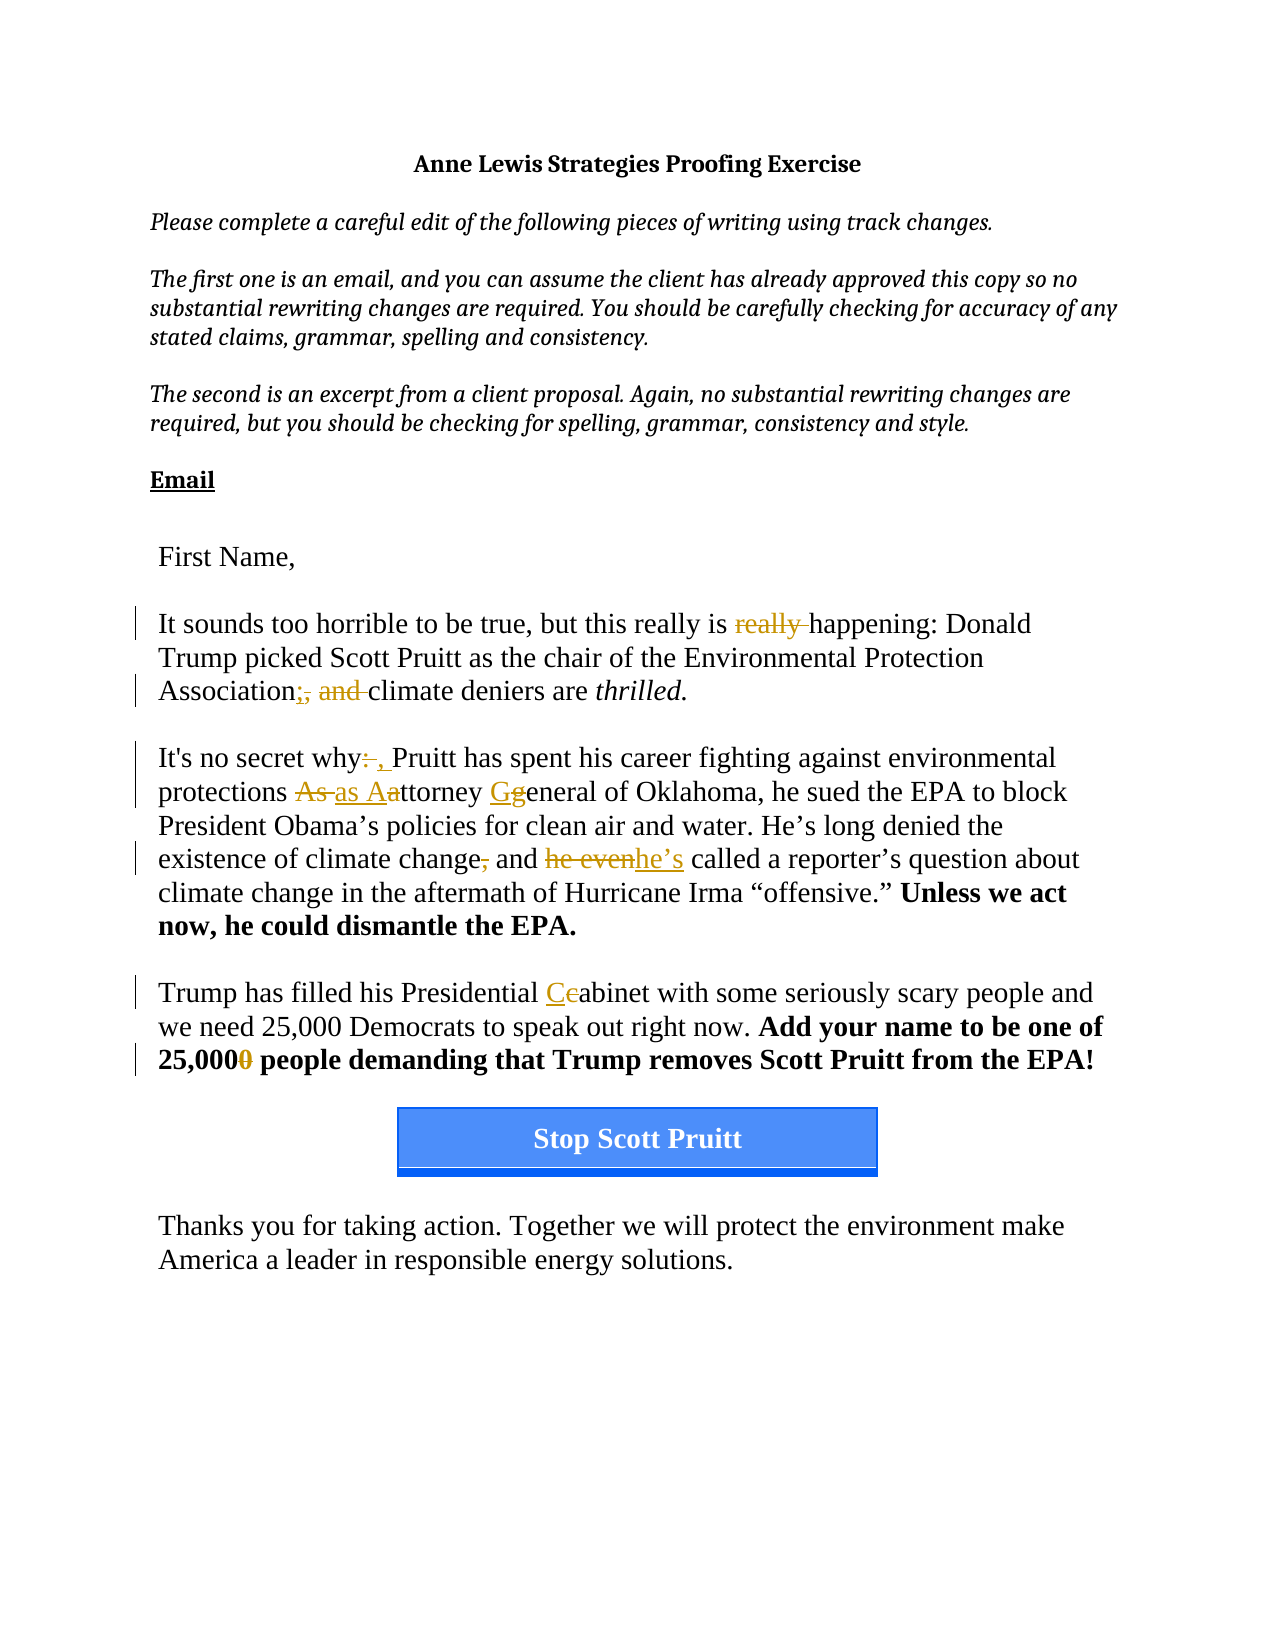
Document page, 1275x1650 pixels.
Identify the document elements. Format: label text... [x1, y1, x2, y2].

table_header First Name, It sounds too horrible to be true, but this really is happening: Donald Trump picked Scott Pruitt as the chair of the Environmental Protection Association climate deniers are thrilled. It's no secret whyPruitt has spent his career fighting against environmental protections ttorney eneral of Oklahoma, he sued the EPA to block President Obama’s policies for clean air and water. He’s long denied the existence of climate change and called a reporter’s question about climate change in the aftermath of Hurricane Irma “offensive.” Unless we act now, he could dismantle the EPA. Trump has filled his Presidential abinet with some seriously scary people and we need 25,000 Democrats to speak out right now. Add your name to be one of 25,000 people demanding that Trump removes Scott Pruitt from the EPA! [150, 524, 1125, 1092]
text Email [150, 466, 1125, 495]
text Anne Lewis Strategies Proofing Exercise [150, 150, 1125, 179]
table_cell [150, 1092, 1125, 1193]
text Please complete a careful edit of the following pieces of writing using track changes. [150, 207, 1125, 236]
text The first one is an email, and you can assume the client has already approved this copy so no substantial rewriting changes are required. You should be carefully checking for accuracy of any stated claims, grammar, spelling and consistency. [150, 265, 1125, 351]
text The second is an excerpt from a client proposal. Again, no substantial rewriting changes are required, but you should be checking for spelling, grammar, consistency and style. [150, 380, 1125, 437]
table_cell Thanks you for taking action. Together we will protect the environment make America a leader in responsible energy solutions. [150, 1193, 1125, 1291]
